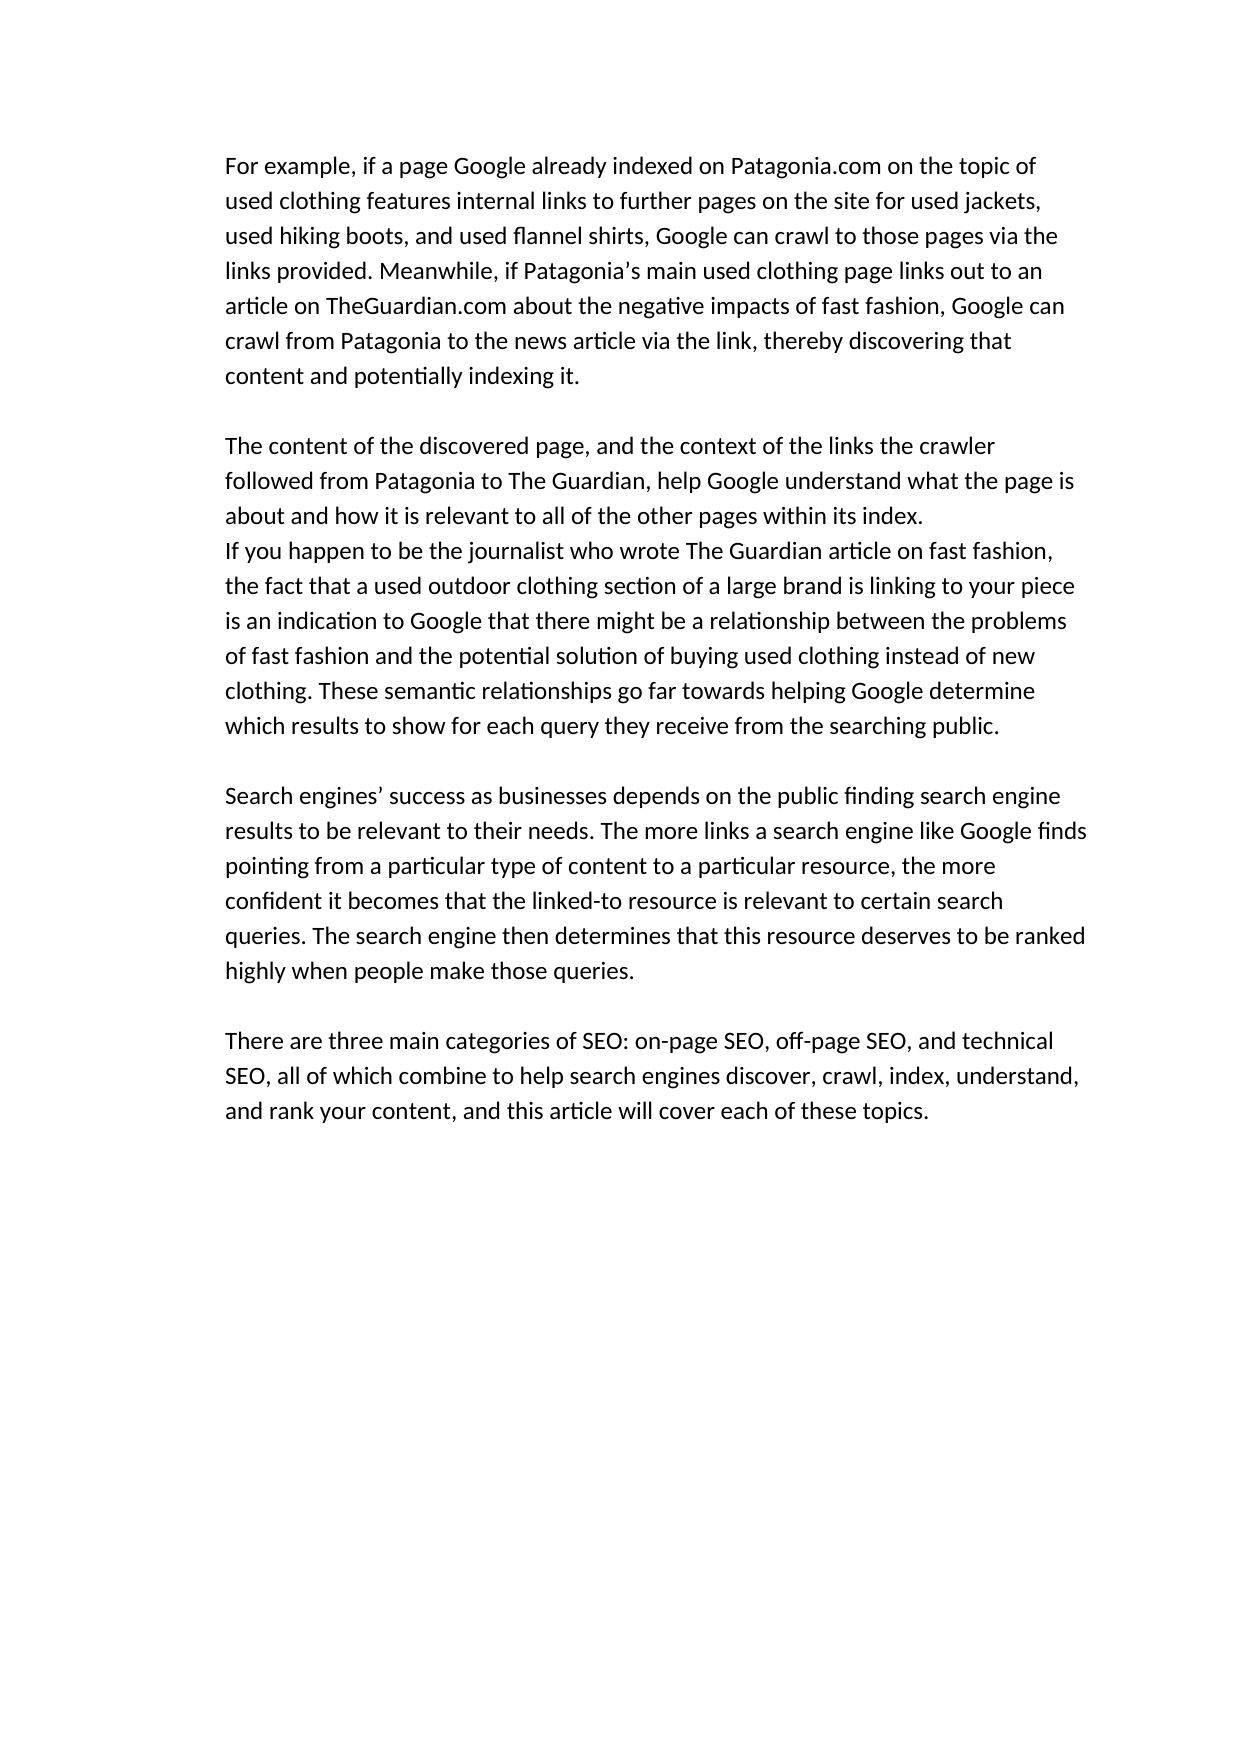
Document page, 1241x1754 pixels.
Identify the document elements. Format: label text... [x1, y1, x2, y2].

list For example, if a page Google already indexed on Patagonia.com on the topic of used clothing features internal links to further pages on the site for used jackets, used hiking boots, and used flannel shirts, Google can crawl to those pages via the links provided. Meanwhile, if Patagonia’s main used clothing page links out to an article on TheGuardian.com about the negative impacts of fast fashion, Google can crawl from Patagonia to the news article via the link, thereby discovering that content and potentially indexing it. [225, 150, 1090, 391]
list There are three main categories of SEO: on-page SEO, off-page SEO, and technical SEO, all of which combine to help search engines discover, crawl, index, understand, and rank your content, and this article will cover each of these topics. [225, 1025, 1090, 1126]
list If you happen to be the journalist who wrote The Guardian article on fast fashion, the fact that a used outdoor clothing section of a large brand is linking to your piece is an indication to Google that there might be a relationship between the problems of fast fashion and the potential solution of buying used clothing instead of new clothing. These semantic relationships go far towards helping Google determine which results to show for each query they receive from the searching public. [225, 535, 1090, 741]
list The content of the discovered page, and the context of the links the crawler followed from Patagonia to The Guardian, help Google understand what the page is about and how it is relevant to all of the other pages within its index. [225, 430, 1090, 531]
list Search engines’ success as businesses depends on the public finding search engine results to be relevant to their needs. The more links a search engine like Google finds pointing from a particular type of content to a particular resource, the more confident it becomes that the linked-to resource is relevant to certain search queries. The search engine then determines that this resource deserves to be ranked highly when people make those queries. [225, 780, 1090, 986]
